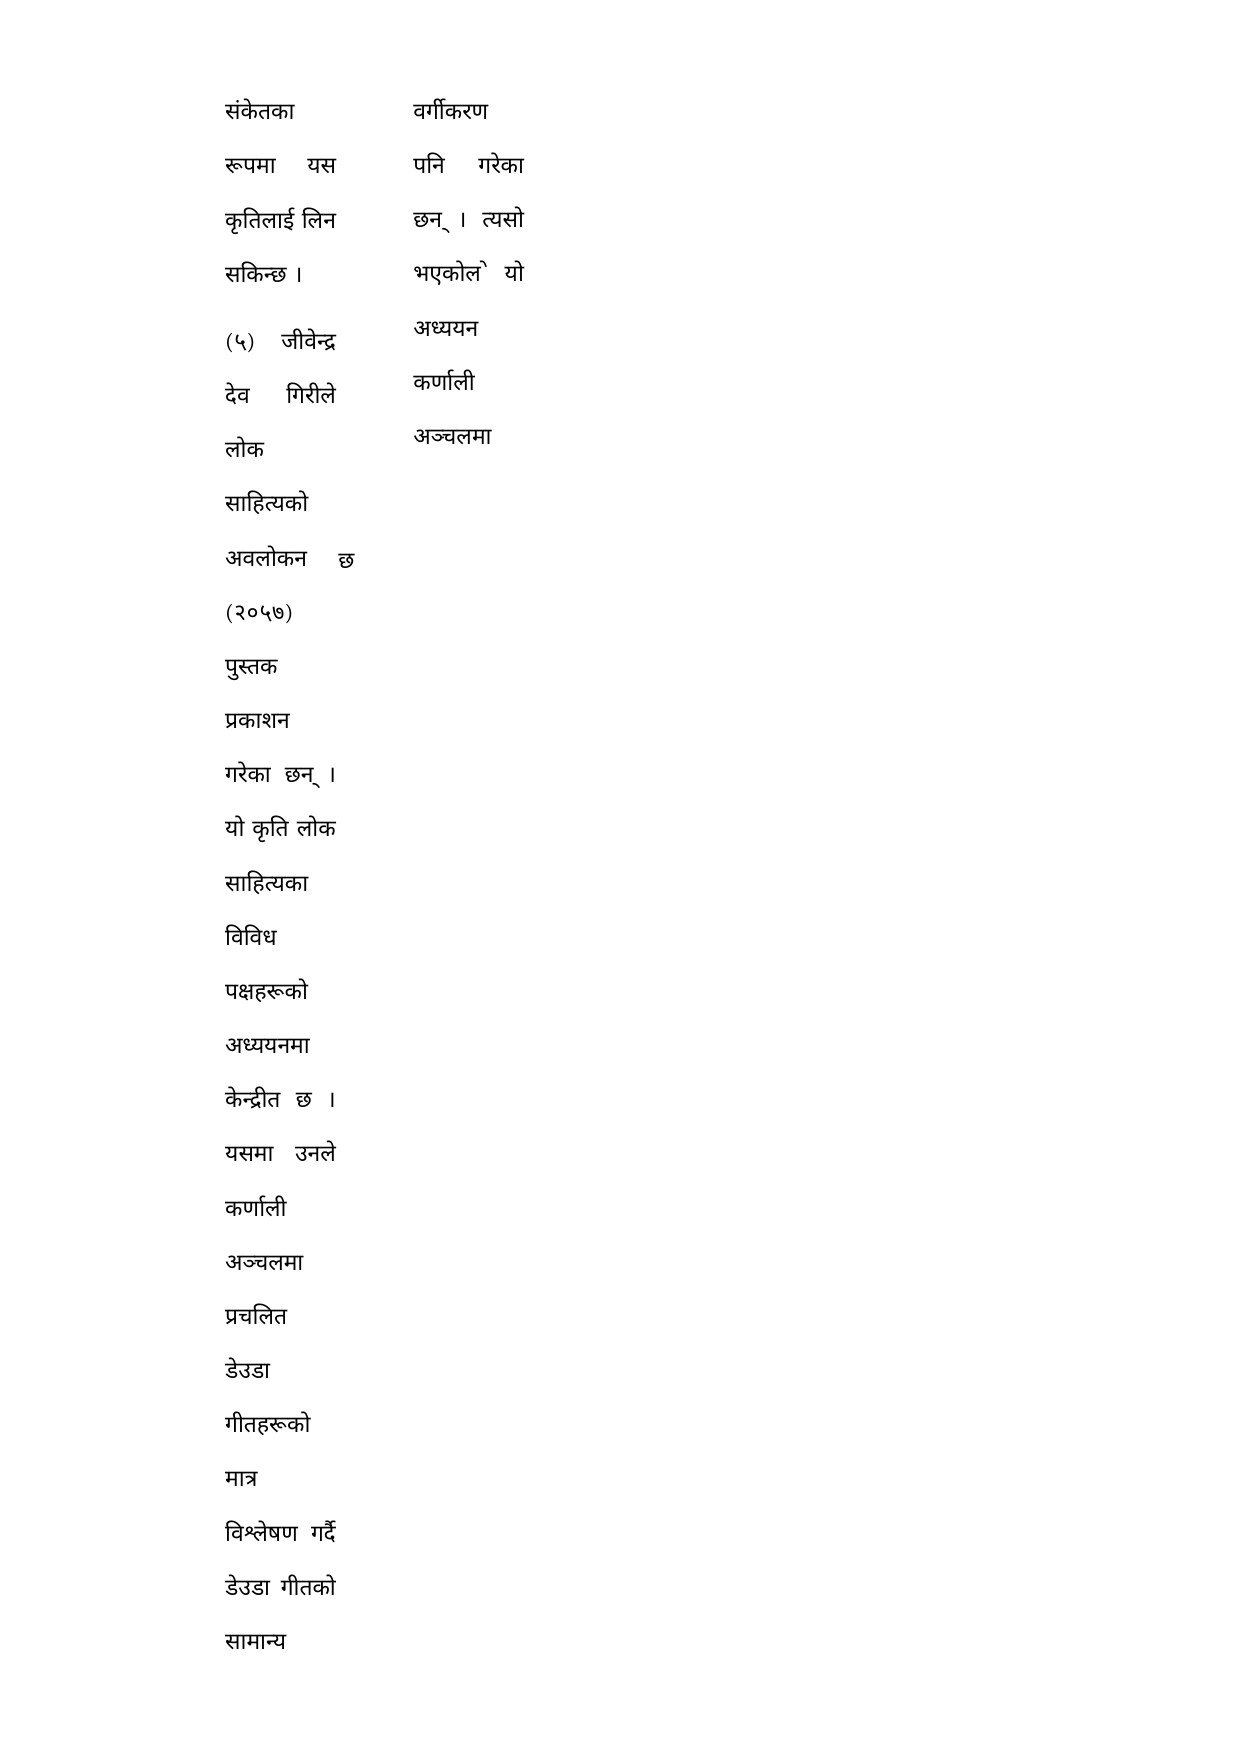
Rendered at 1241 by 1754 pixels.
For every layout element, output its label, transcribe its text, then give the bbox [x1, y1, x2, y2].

text (५) जीवेन्द्र देव गिरीले लोक साहित्यको अवलोकन (२०५७) पुस्तक प्रकाशन गरेका छन् । यो कृति लोक साहित्यका विविध पक्षहरूको अध्ययनमा केन्द्रीत छ । यसमा उनले कर्णाली अञ्चलमा प्रचलित डेउडा गीतहरूको मात्र विश्लेषण गर्दै डेउडा गीतको सामान्य वर्गीकरण पनि गरेका छन् । त्यसो भएकोले यो अध्ययन कर्णाली अञ्चलमा [413, 76, 524, 455]
text (५) जीवेन्द्र देव गिरीले लोक साहित्यको अवलोकन (२०५७) पुस्तक प्रकाशन गरेका छन् । यो कृति लोक साहित्यका विविध पक्षहरूको अध्ययनमा केन्द्रीत छ । यसमा उनले कर्णाली अञ्चलमा प्रचलित डेउडा गीतहरूको मात्र विश्लेषण गर्दै डेउडा गीतको सामान्य वर्गीकरण पनि गरेका छन् । त्यसो भएकोले यो अध्ययन कर्णाली अञ्चलमा [225, 306, 336, 1660]
